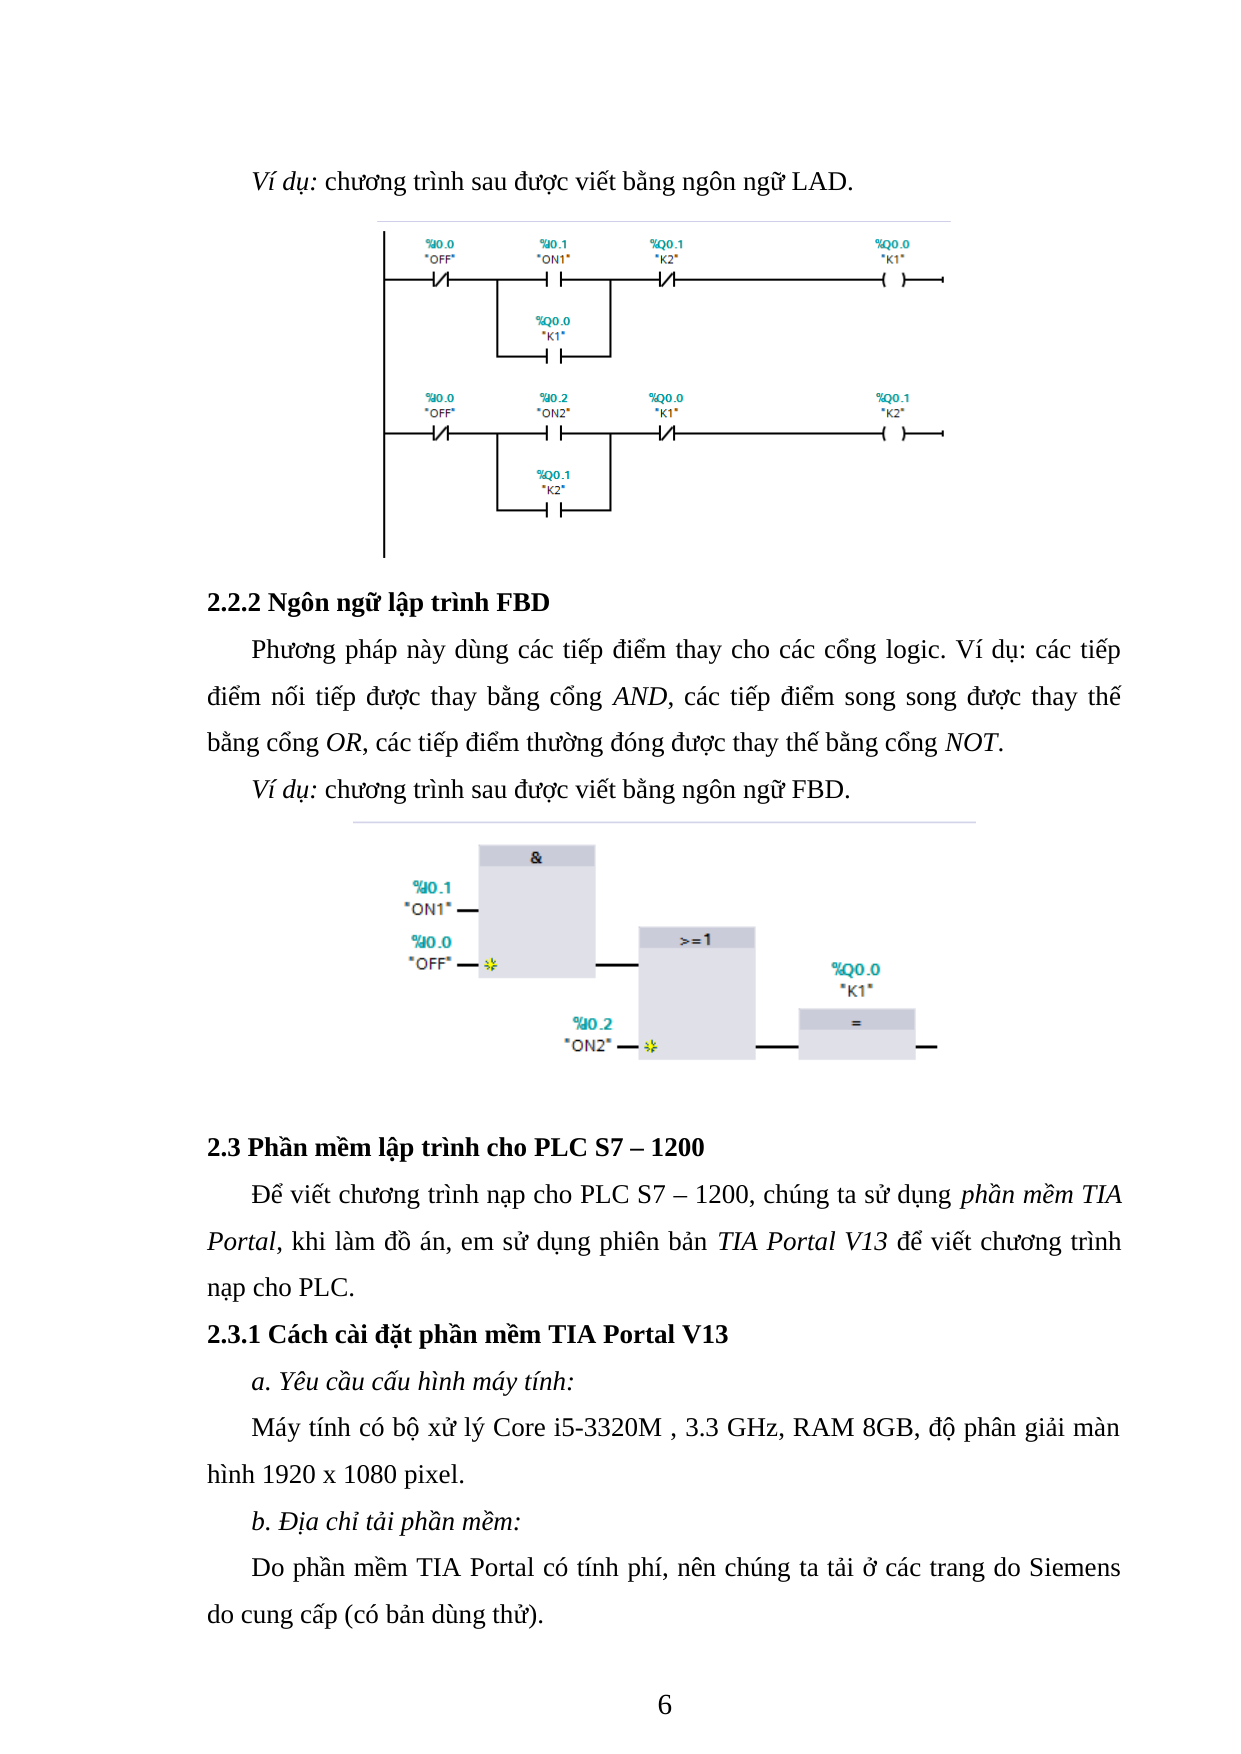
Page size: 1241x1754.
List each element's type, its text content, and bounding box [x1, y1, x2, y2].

subtitle 2.2.2 Ngôn ngữ lập trình FBD [207, 586, 1122, 618]
picture [353, 819, 976, 1106]
text Do phần mềm TIA Portal có tính phí, nên chúng ta tải ở các trang do Siemens do cung cấp (có bản dùng thử). [207, 1551, 1122, 1629]
text Ví dụ: chương trình sau được viết bằng ngôn ngữ LAD. [207, 165, 1122, 196]
text b. Địa chỉ tải phần mềm: [207, 1504, 1122, 1536]
subtitle 2.3 Phần mềm lập trình cho PLC S7 – 1200 [207, 1131, 1122, 1162]
text Phương pháp này dùng các tiếp điểm thay cho các cổng logic. Ví dụ: các tiếp điểm nối tiếp được thay bằng cổng AND, các tiếp điểm song song được thay thế bằng cổng OR, các tiếp điểm thường đóng được thay thế bằng cổng NOT. [207, 633, 1122, 758]
text Ví dụ: chương trình sau được viết bằng ngôn ngữ FBD. [207, 773, 1122, 804]
text Máy tính có bộ xử lý Core i5-3320M , 3.3 GHz, RAM 8GB, độ phân giải màn hình 1920 x 1080 pixel. [207, 1411, 1122, 1489]
text a. Yêu cầu cấu hình máy tính: [207, 1364, 1122, 1396]
picture [362, 221, 967, 561]
text Để viết chương trình nạp cho PLC S7 – 1200, chúng ta sử dụng phần mềm TIA Portal, khi làm đồ án, em sử dụng phiên bản TIA Portal V13 để viết chương trình nạp cho PLC. [207, 1178, 1122, 1302]
subtitle 2.3.1 Cách cài đặt phần mềm TIA Portal V13 [207, 1318, 1122, 1349]
